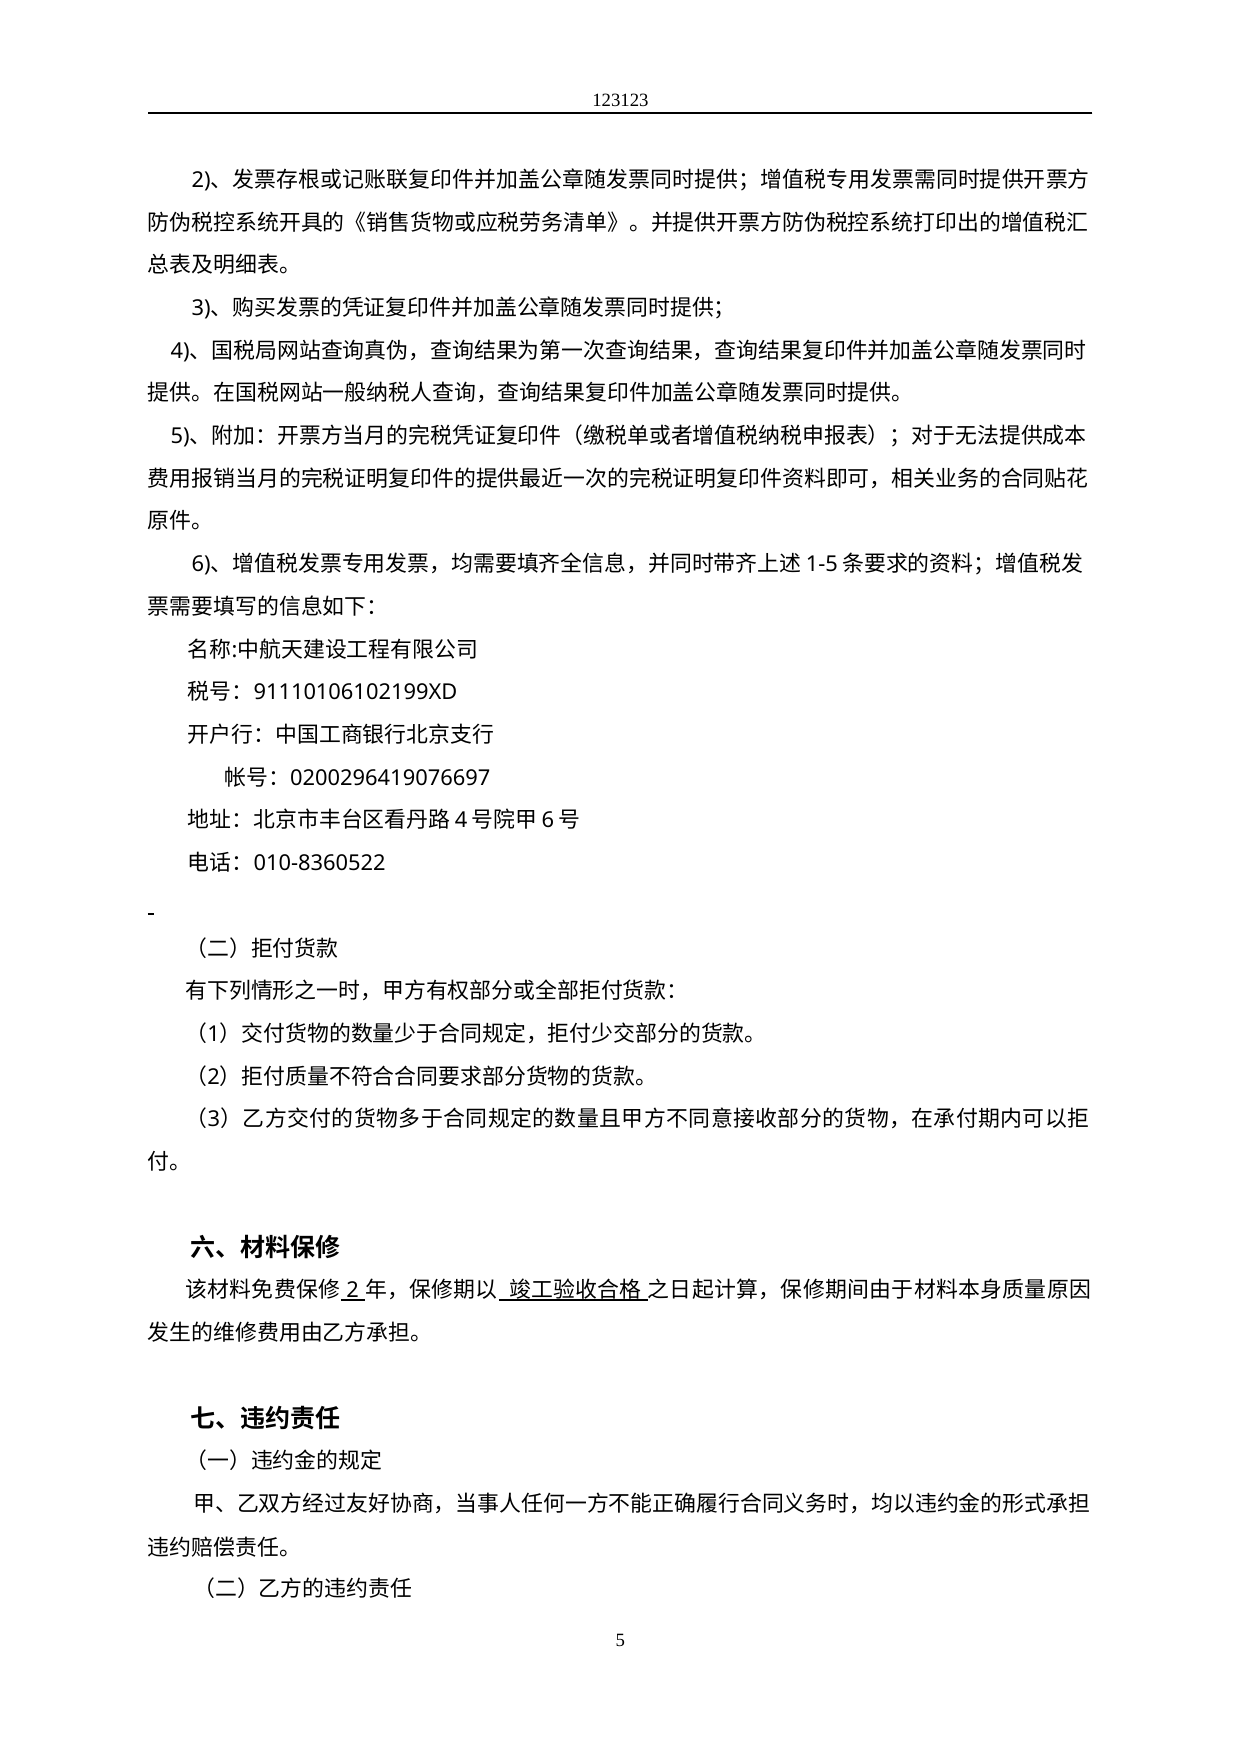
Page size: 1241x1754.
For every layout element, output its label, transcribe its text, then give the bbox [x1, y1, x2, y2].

text 六、材料保修 [148, 1224, 1092, 1267]
text （3）乙方交付的货物多于合同规定的数量且甲方不同意接收部分的货物，在承付期内可以拒付。 [148, 1096, 1092, 1181]
text 该材料免费保修 2 年，保修期以 竣工验收合格 之日起计算，保修期间由于材料本身质量原因发生的维修费用由乙方承担。 [148, 1267, 1092, 1352]
text （二）拒付货款 [148, 925, 1092, 968]
text 帐号：0200296419076697 地址：北京市丰台区看丹路4号院甲6号 电话：010-8360522 [148, 754, 1092, 882]
text 七、违约责任 [148, 1395, 1092, 1438]
text 有下列情形之一时，甲方有权部分或全部拒付货款： [148, 968, 1092, 1011]
text （1）交付货物的数量少于合同规定，拒付少交部分的货款。 [148, 1011, 1092, 1053]
text 甲、乙双方经过友好协商，当事人任何一方不能正确履行合同义务时，均以违约金的形式承担违约赔偿责任。 [148, 1480, 1092, 1566]
text （一）违约金的规定 [148, 1438, 1092, 1480]
text 6)、增值税发票专用发票，均需要填齐全信息，并同时带齐上述1-5条要求的资料；增值税发票需要填写的信息如下： 名称:中航天建设工程有限公司 税号：91110106102199XD 开户行：中国工商银行北京支行 [148, 541, 1092, 754]
text （二）乙方的违约责任 [148, 1566, 1092, 1608]
text （2）拒付质量不符合合同要求部分货物的货款。 [148, 1053, 1092, 1096]
text 2)、发票存根或记账联复印件并加盖公章随发票同时提供；增值税专用发票需同时提供开票方防伪税控系统开具的《销售货物或应税劳务清单》。并提供开票方防伪税控系统打印出的增值税汇总表及明细表。 [148, 156, 1092, 284]
text 3)、购买发票的凭证复印件并加盖公章随发票同时提供； 4)、国税局网站查询真伪，查询结果为第一次查询结果，查询结果复印件并加盖公章随发票同时提供。在国税网站一般纳税人查询，查询结果复印件加盖公章随发票同时提供。 5)、附加：开票方当月的完税凭证复印件（缴税单或者增值税纳税申报表）；对于无法提供成本费用报销当月的完税证明复印件的提供最近一次的完税证明复印件资料即可，相关业务的合同贴花原件。 [148, 284, 1092, 541]
